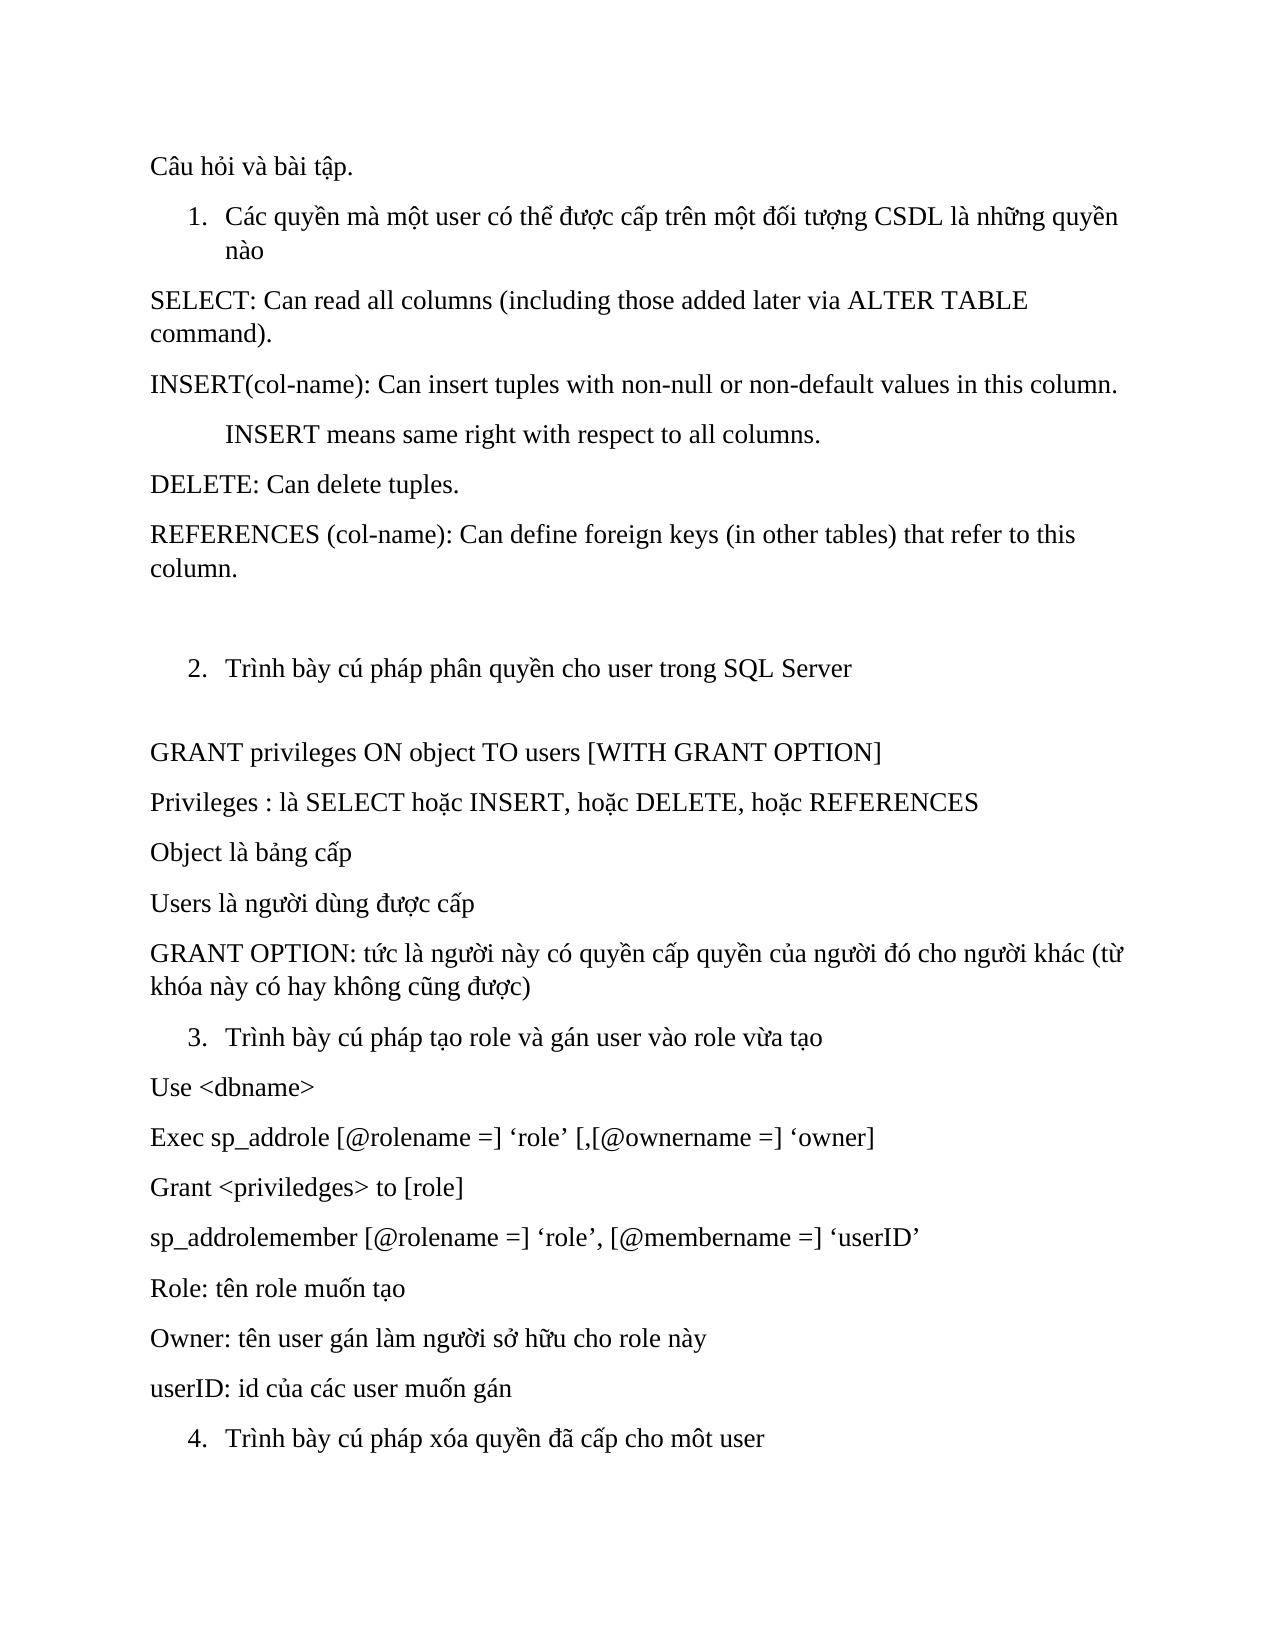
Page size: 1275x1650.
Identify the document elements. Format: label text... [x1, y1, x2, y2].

text userID: id của các user muốn gán [150, 1372, 1125, 1403]
list Trình bày cú pháp phân quyền cho user trong SQL Server [187, 652, 1125, 683]
text INSERT means same right with respect to all columns. [150, 418, 1125, 449]
text SELECT: Can read all columns (including those added later via ALTER TABLE command). [150, 284, 1125, 349]
text Câu hỏi và bài tập. [150, 150, 1125, 181]
text Object là bảng cấp [150, 836, 1125, 868]
text REFERENCES (col-name): Can define foreign keys (in other tables) that refer to this column. [150, 518, 1125, 583]
list Các quyền mà một user có thể được cấp trên một đối tượng CSDL là những quyền nào [187, 200, 1125, 265]
text Exec sp_addrole [@rolename =] ‘role’ [,[@ownername =] ‘owner] [150, 1121, 1125, 1152]
list Trình bày cú pháp xóa quyền đã cấp cho môt user [187, 1422, 1125, 1453]
text INSERT(col-name): Can insert tuples with non-null or non-default values in this column. [150, 368, 1125, 399]
text Users là người dùng được cấp [150, 887, 1125, 918]
text GRANT privileges ON object TO users [WITH GRANT OPTION] [150, 736, 1125, 767]
list Trình bày cú pháp tạo role và gán user vào role vừa tạo [187, 1021, 1125, 1052]
text Privileges : là SELECT hoặc INSERT, hoặc DELETE, hoặc REFERENCES [150, 786, 1125, 817]
text DELETE: Can delete tuples. [150, 468, 1125, 499]
text Grant <priviledges> to [role] [150, 1171, 1125, 1202]
text Owner: tên user gán làm người sở hữu cho role này [150, 1322, 1125, 1353]
text Role: tên role muốn tạo [150, 1272, 1125, 1303]
text sp_addrolemember [@rolename =] ‘role’, [@membername =] ‘userID’ [150, 1221, 1125, 1253]
text Use <dbname> [150, 1071, 1125, 1102]
text GRANT OPTION: tức là người này có quyền cấp quyền của người đó cho người khác (từ khóa này có hay không cũng được) [150, 937, 1125, 1002]
